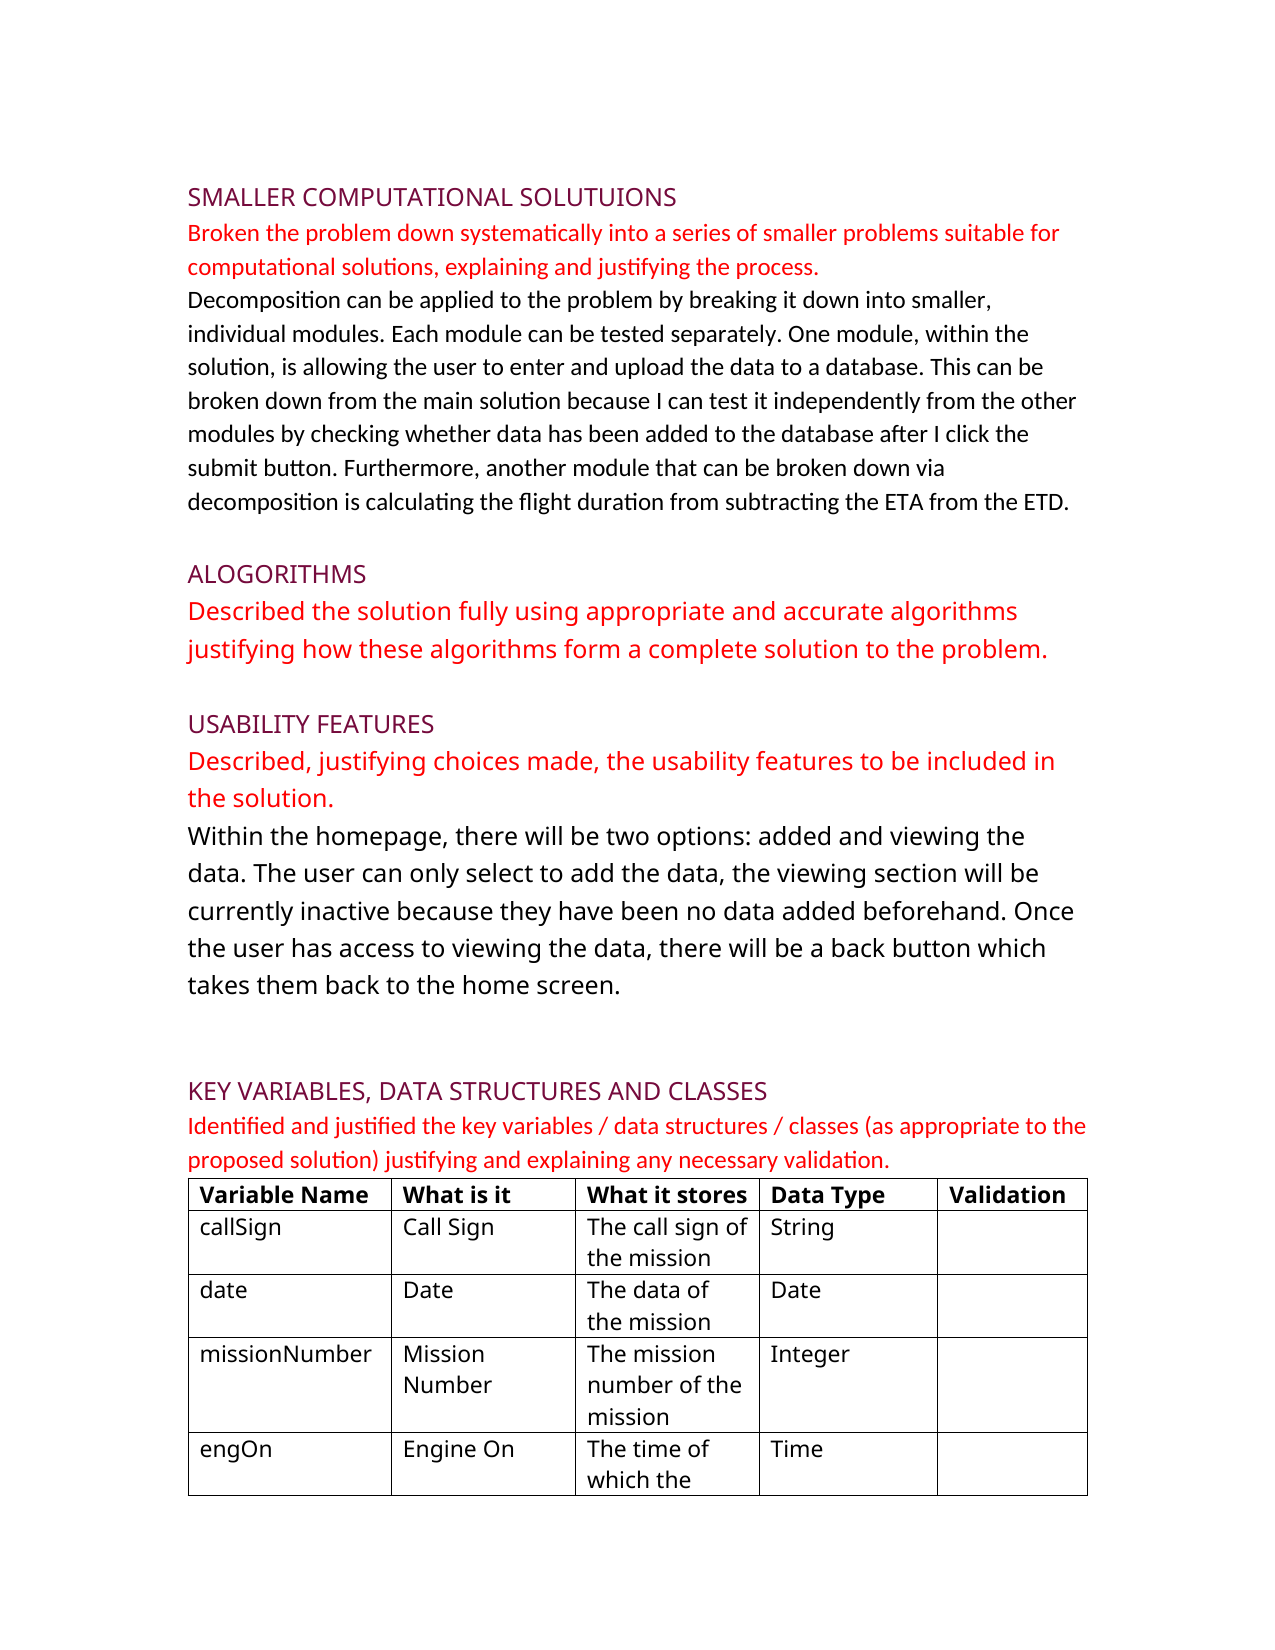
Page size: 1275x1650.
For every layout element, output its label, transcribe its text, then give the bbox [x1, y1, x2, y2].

table_cell [938, 1338, 1087, 1432]
text Described, justifying choices made, the usability features to be included in the solution. [187, 744, 1087, 815]
subtitle Alogorithms [187, 557, 1087, 591]
table_header Data Type [760, 1179, 937, 1210]
text Decomposition can be applied to the problem by breaking it down into smaller, individual modules. Each module can be tested separately. One module, within the solution, is allowing the user to enter and upload the data to a database. This can be broken down from the main solution because I can test it independently from the other modules by checking whether data has been added to the database after I click the submit button. Furthermore, another module that can be broken down via decomposition is calculating the flight duration from subtracting the ETA from the ETD. [187, 284, 1087, 516]
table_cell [576, 1433, 759, 1495]
table_cell [938, 1433, 1087, 1495]
table_header What it stores [576, 1179, 759, 1210]
table_cell Mission Number [392, 1338, 575, 1432]
table_cell callSign [189, 1211, 391, 1273]
table_header Validation [938, 1179, 1087, 1210]
table_cell missionNumber [189, 1338, 391, 1432]
table_cell String [760, 1211, 937, 1273]
table_header What is it [392, 1179, 575, 1210]
subtitle Identified and justified the key variables / data structures / classes (as appropriate to the proposed solution) justifying and explaining any necessary validation. [187, 1111, 1087, 1174]
table_cell Engine On [392, 1433, 575, 1495]
subtitle Described the solution fully using appropriate and accurate algorithms justifying how these algorithms form a complete solution to the problem. [187, 594, 1087, 666]
subtitle Usability features [187, 706, 1087, 740]
table_cell The call sign of the mission [576, 1211, 759, 1273]
subtitle Key variables, data structures and classes [187, 1073, 1087, 1107]
table_cell [938, 1211, 1087, 1273]
table_cell date [189, 1275, 391, 1337]
table_header Variable Name [189, 1179, 391, 1210]
table_cell The mission number of the mission [576, 1338, 759, 1432]
table_cell Date [760, 1275, 937, 1337]
table_cell Integer [760, 1338, 937, 1432]
table_cell engOn [189, 1433, 391, 1495]
subtitle Smaller computational solutuions [187, 180, 1087, 214]
table_cell The data of the mission [576, 1275, 759, 1337]
table_cell Date [392, 1275, 575, 1337]
table_cell Time [760, 1433, 937, 1495]
text Broken the problem down systematically into a series of smaller problems suitable for computational solutions, explaining and justifying the process. [187, 217, 1087, 281]
subtitle Within the homepage, there will be two options: added and viewing the data. The user can only select to add the data, the viewing section will be currently inactive because they have been no data added beforehand. Once the user has access to viewing the data, there will be a back button which takes them back to the home screen. [187, 818, 1087, 1002]
table_cell Call Sign [392, 1211, 575, 1273]
table_cell [938, 1275, 1087, 1337]
